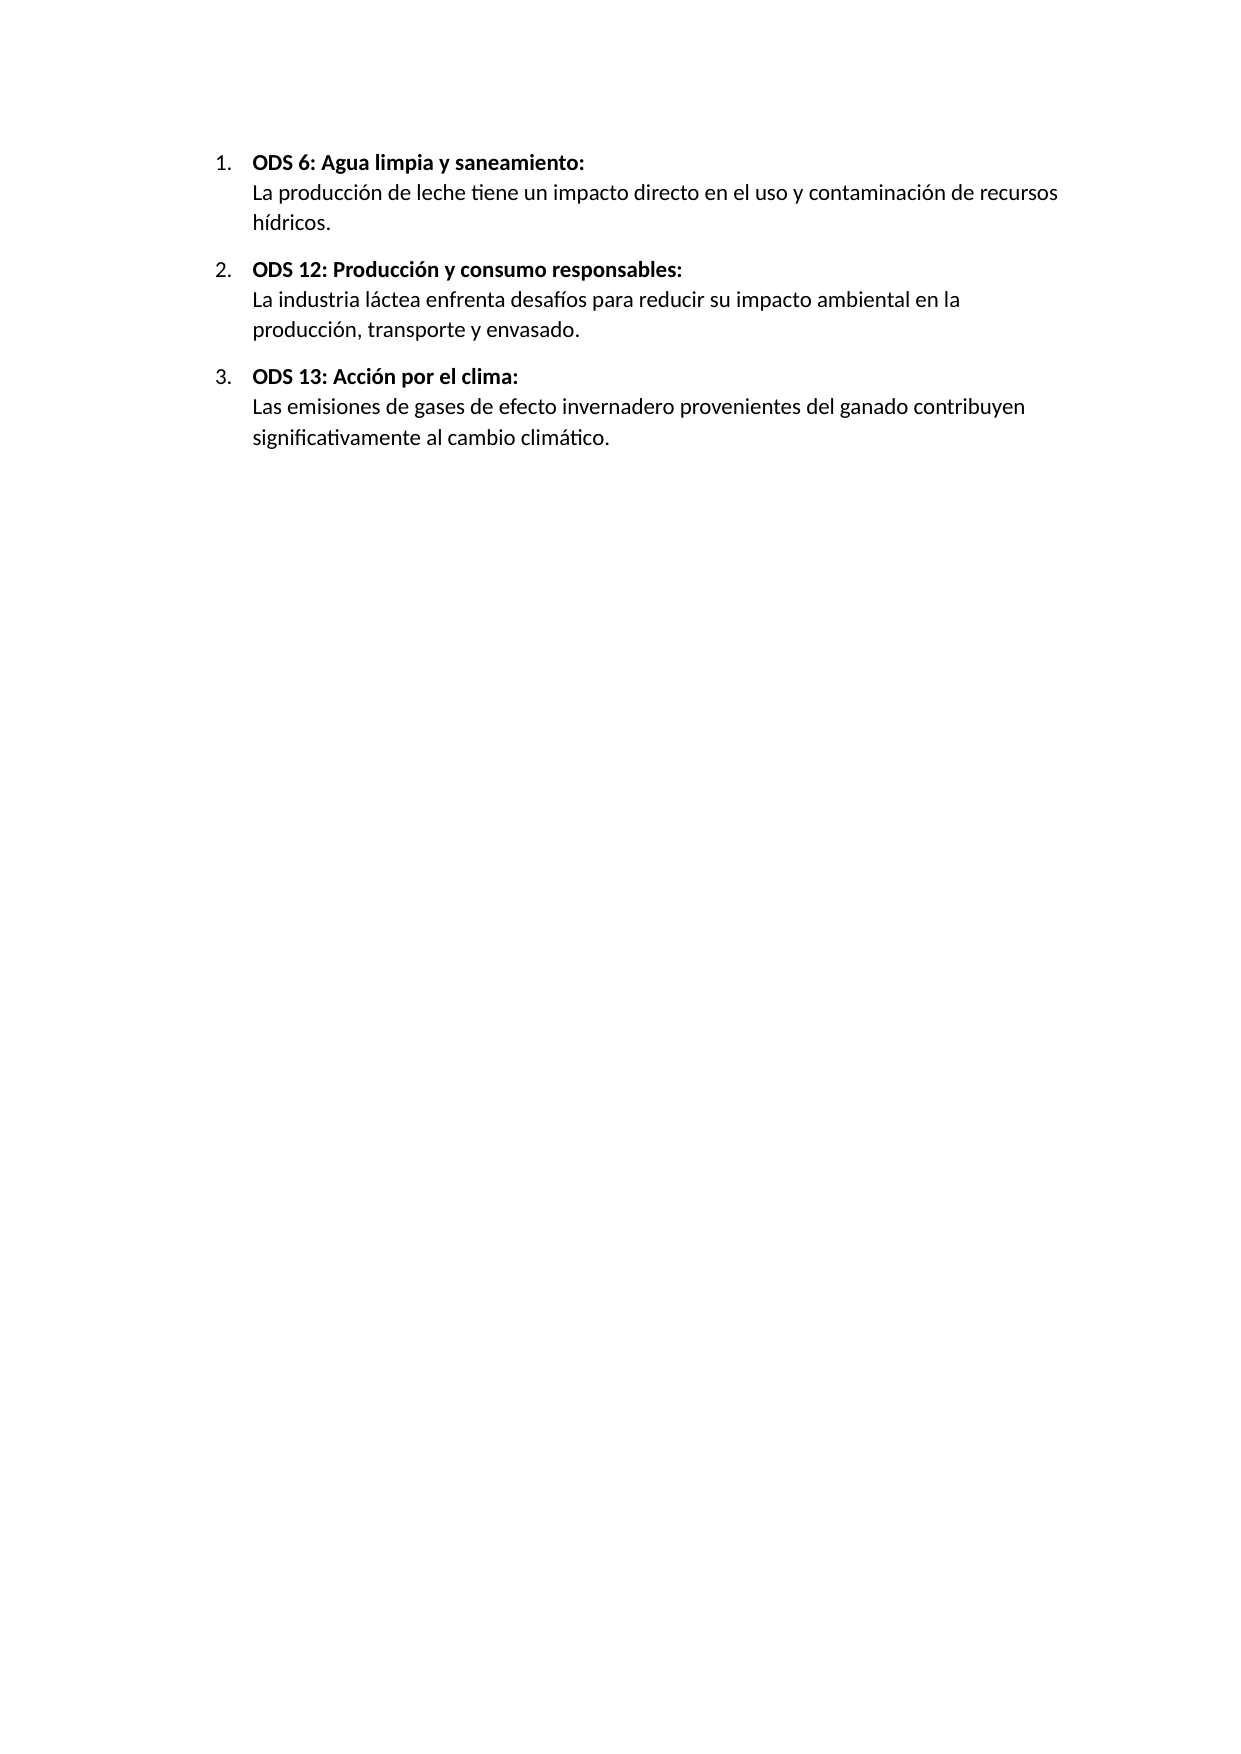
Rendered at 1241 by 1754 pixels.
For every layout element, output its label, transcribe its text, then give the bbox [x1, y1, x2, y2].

list ODS 12: Producción y consumo responsables: La industria láctea enfrenta desafíos para reducir su impacto ambiental en la producción, transporte y envasado. [215, 255, 1063, 343]
list ODS 6: Agua limpia y saneamiento: La producción de leche tiene un impacto directo en el uso y contaminación de recursos hídricos. [215, 148, 1063, 236]
list ODS 13: Acción por el clima: Las emisiones de gases de efecto invernadero provenientes del ganado contribuyen significativamente al cambio climático. [215, 362, 1063, 451]
